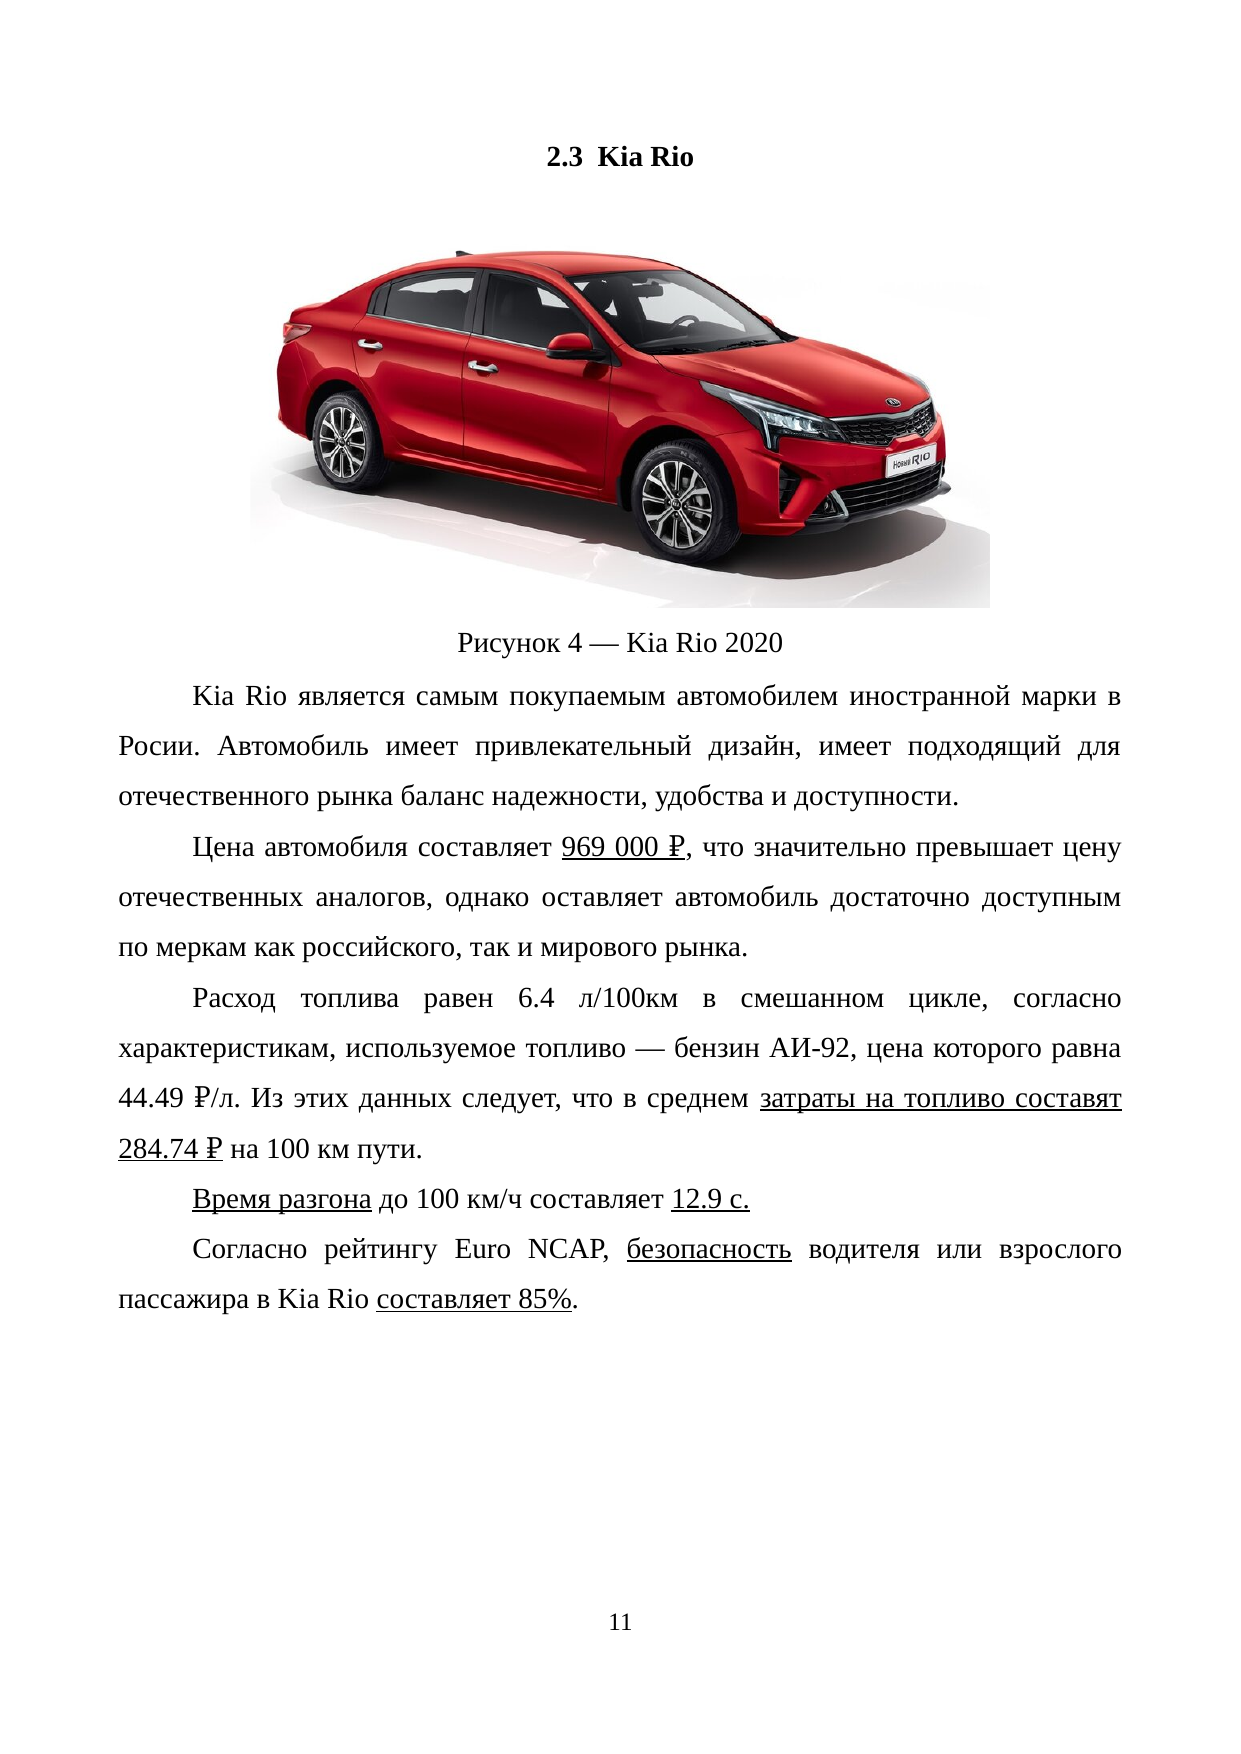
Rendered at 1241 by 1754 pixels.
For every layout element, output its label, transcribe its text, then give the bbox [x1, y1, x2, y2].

text Kia Rio является самым покупаемым автомобилем иностранной марки в Росии. Автомобиль имеет привлекательный дизайн, имеет подходящий для отечественного рынка баланс надежности, удобства и доступности. [118, 678, 1122, 812]
picture [250, 185, 990, 608]
text Расход топлива равен 6.4 л/100км в смешанном цикле, согласно характеристикам, используемое топливо — бензин АИ-92, цена которого равна 44.49 ₽/л. Из этих данных следует, что в среднем затраты на топливо составят 284.74 ₽ на 100 км пути. [118, 980, 1122, 1164]
text Согласно рейтингу Euro NCAP, безопасность водителя или взрослого пассажира в Kia Rio составляет 85%. [118, 1231, 1122, 1315]
subtitle 2.3 Kia Rio [118, 139, 1122, 172]
text Цена автомобиля составляет 969 000 ₽, что значительно превышает цену отечественных аналогов, однако оставляет автомобиль достаточно доступным по меркам как российского, так и мирового рынка. [118, 829, 1122, 963]
text Время разгона до 100 км/ч составляет 12.9 с. [118, 1181, 1122, 1214]
